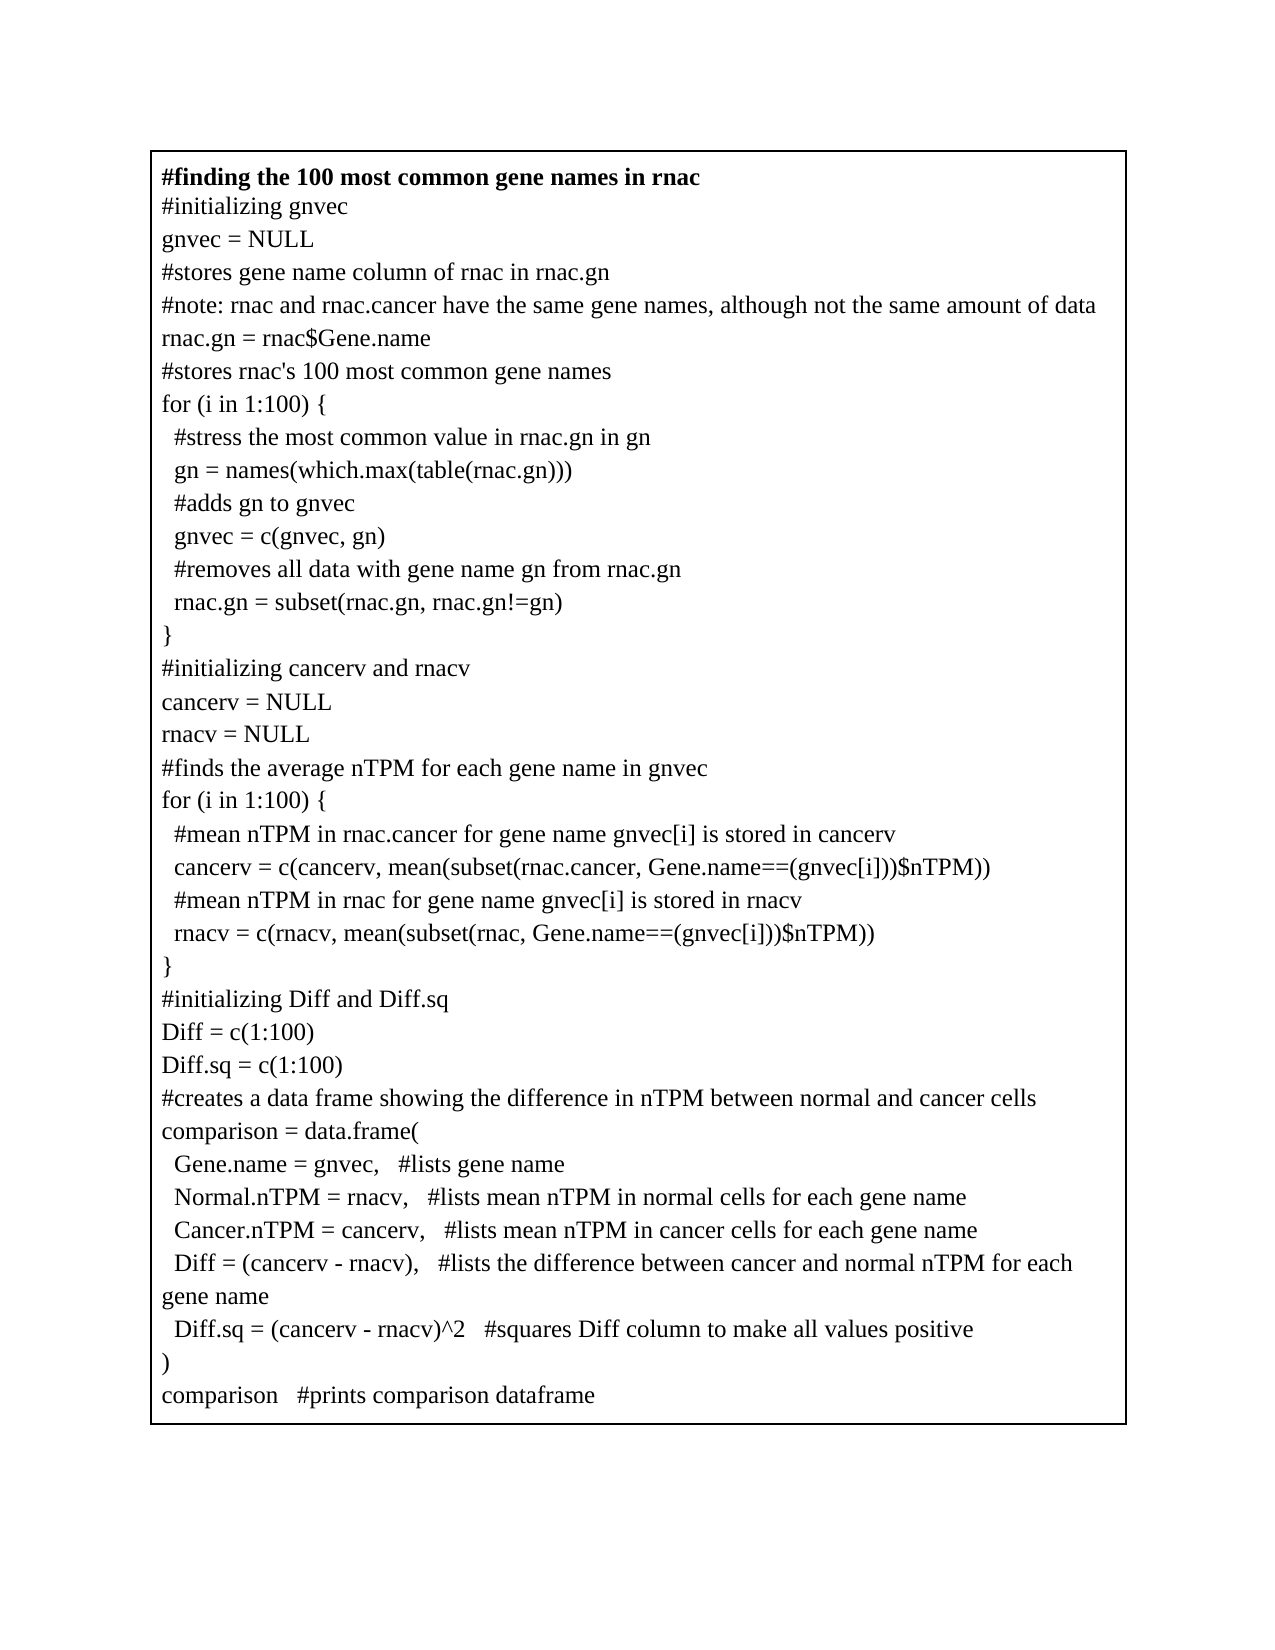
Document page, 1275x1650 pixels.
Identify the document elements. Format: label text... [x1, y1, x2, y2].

table_header #finding the 100 most common gene names in rnac #initializing gnvec gnvec = NULL #stores gene name column of rnac in rnac.gn #note: rnac and rnac.cancer have the same gene names, although not the same amount of data rnac.gn = rnac$Gene.name #stores rnac's 100 most common gene names for (i in 1:100) { #stress the most common value in rnac.gn in gn gn = names(which.max(table(rnac.gn))) #adds gn to gnvec gnvec = c(gnvec, gn) #removes all data with gene name gn from rnac.gn rnac.gn = subset(rnac.gn, rnac.gn!=gn) } #initializing cancerv and rnacv cancerv = NULL rnacv = NULL #finds the average nTPM for each gene name in gnvec for (i in 1:100) { #mean nTPM in rnac.cancer for gene name gnvec[i] is stored in cancerv cancerv = c(cancerv, mean(subset(rnac.cancer, Gene.name==(gnvec[i]))$nTPM)) #mean nTPM in rnac for gene name gnvec[i] is stored in rnacv rnacv = c(rnacv, mean(subset(rnac, Gene.name==(gnvec[i]))$nTPM)) } #initializing Diff and Diff.sq Diff = c(1:100) Diff.sq = c(1:100) #creates a data frame showing the difference in nTPM between normal and cancer cells comparison = data.frame( Gene.name = gnvec, #lists gene name Normal.nTPM = rnacv, #lists mean nTPM in normal cells for each gene name Cancer.nTPM = cancerv, #lists mean nTPM in cancer cells for each gene name Diff = (cancerv - rnacv), #lists the difference between cancer and normal nTPM for each gene name Diff.sq = (cancerv - rnacv)^2 #squares Diff column to make all values positive ) comparison #prints comparison dataframe [152, 152, 1125, 1423]
